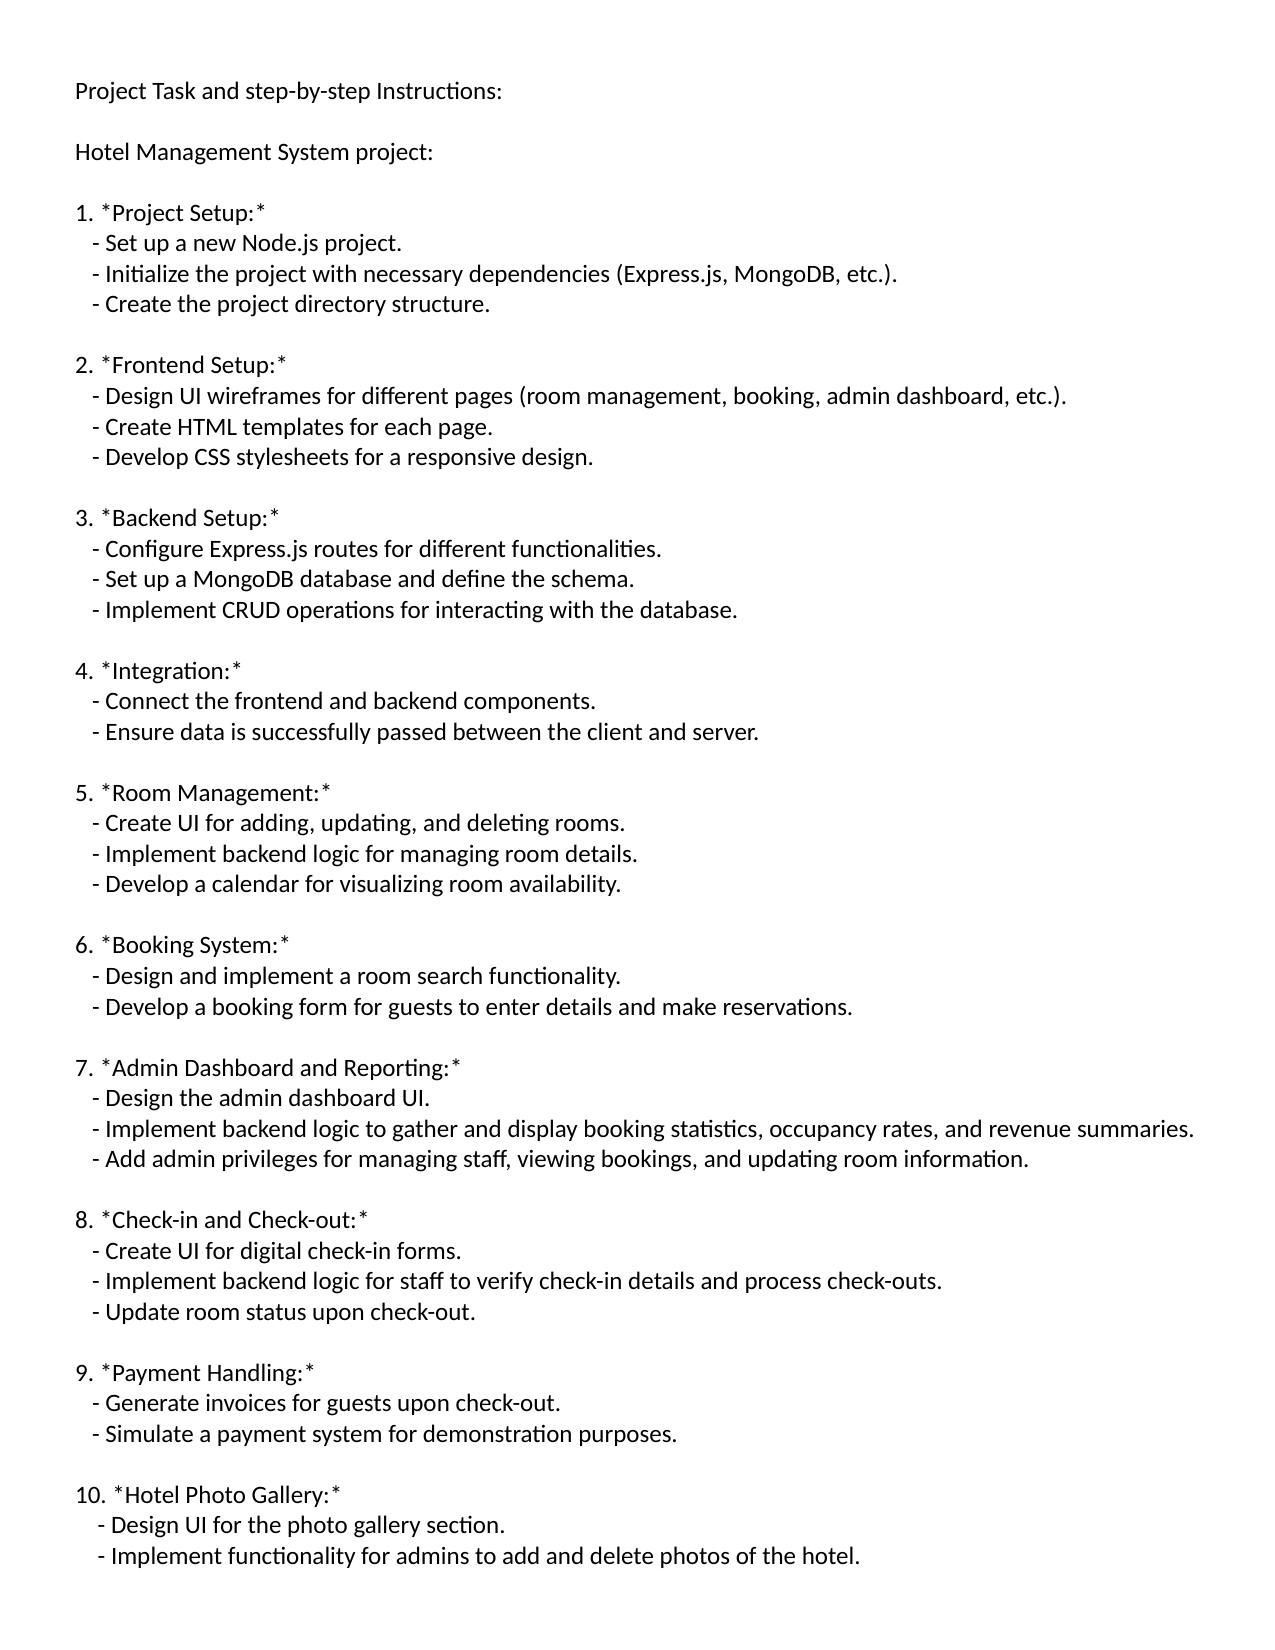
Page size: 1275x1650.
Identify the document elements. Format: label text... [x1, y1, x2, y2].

text 5. *Room Management:* [75, 777, 1200, 807]
text - Develop CSS stylesheets for a responsive design. [75, 441, 1200, 472]
text 4. *Integration:* [75, 655, 1200, 685]
text 8. *Check-in and Check-out:* [75, 1204, 1200, 1235]
text - Develop a booking form for guests to enter details and make reservations. [75, 991, 1200, 1021]
text - Design and implement a room search functionality. [75, 960, 1200, 991]
text - Set up a new Node.js project. [75, 228, 1200, 258]
text - Create UI for digital check-in forms. [75, 1235, 1200, 1265]
text 10. *Hotel Photo Gallery:* [75, 1479, 1200, 1509]
text 3. *Backend Setup:* [75, 502, 1200, 533]
text - Configure Express.js routes for different functionalities. [75, 533, 1200, 563]
text Project Task and step-by-step Instructions: [75, 75, 1200, 136]
text - Simulate a payment system for demonstration purposes. [75, 1418, 1200, 1448]
text - Design the admin dashboard UI. [75, 1082, 1200, 1113]
text - Design UI wireframes for different pages (room management, booking, admin dashboard, etc.). [75, 380, 1200, 411]
text - Ensure data is successfully passed between the client and server. [75, 716, 1200, 746]
text - Update room status upon check-out. [75, 1296, 1200, 1326]
text - Implement backend logic to gather and display booking statistics, occupancy rates, and revenue summaries. [75, 1113, 1200, 1143]
text - Create the project directory structure. [75, 289, 1200, 319]
text - Implement functionality for admins to add and delete photos of the hotel. [75, 1540, 1200, 1571]
text 9. *Payment Handling:* [75, 1357, 1200, 1387]
text - Initialize the project with necessary dependencies (Express.js, MongoDB, etc.). [75, 258, 1200, 289]
text - Design UI for the photo gallery section. [75, 1509, 1200, 1540]
text - Create UI for adding, updating, and deleting rooms. [75, 807, 1200, 838]
text - Implement backend logic for staff to verify check-in details and process check-outs. [75, 1265, 1200, 1296]
text - Connect the frontend and backend components. [75, 685, 1200, 716]
text - Add admin privileges for managing staff, viewing bookings, and updating room information. [75, 1143, 1200, 1174]
text 2. *Frontend Setup:* [75, 350, 1200, 380]
text - Create HTML templates for each page. [75, 411, 1200, 441]
text - Develop a calendar for visualizing room availability. [75, 868, 1200, 899]
text Hotel Management System project: [75, 136, 1200, 167]
text 6. *Booking System:* [75, 929, 1200, 960]
text - Implement backend logic for managing room details. [75, 838, 1200, 868]
text 1. *Project Setup:* [75, 197, 1200, 228]
text - Generate invoices for guests upon check-out. [75, 1387, 1200, 1418]
text - Implement CRUD operations for interacting with the database. [75, 594, 1200, 624]
text 7. *Admin Dashboard and Reporting:* [75, 1052, 1200, 1082]
text - Set up a MongoDB database and define the schema. [75, 563, 1200, 594]
